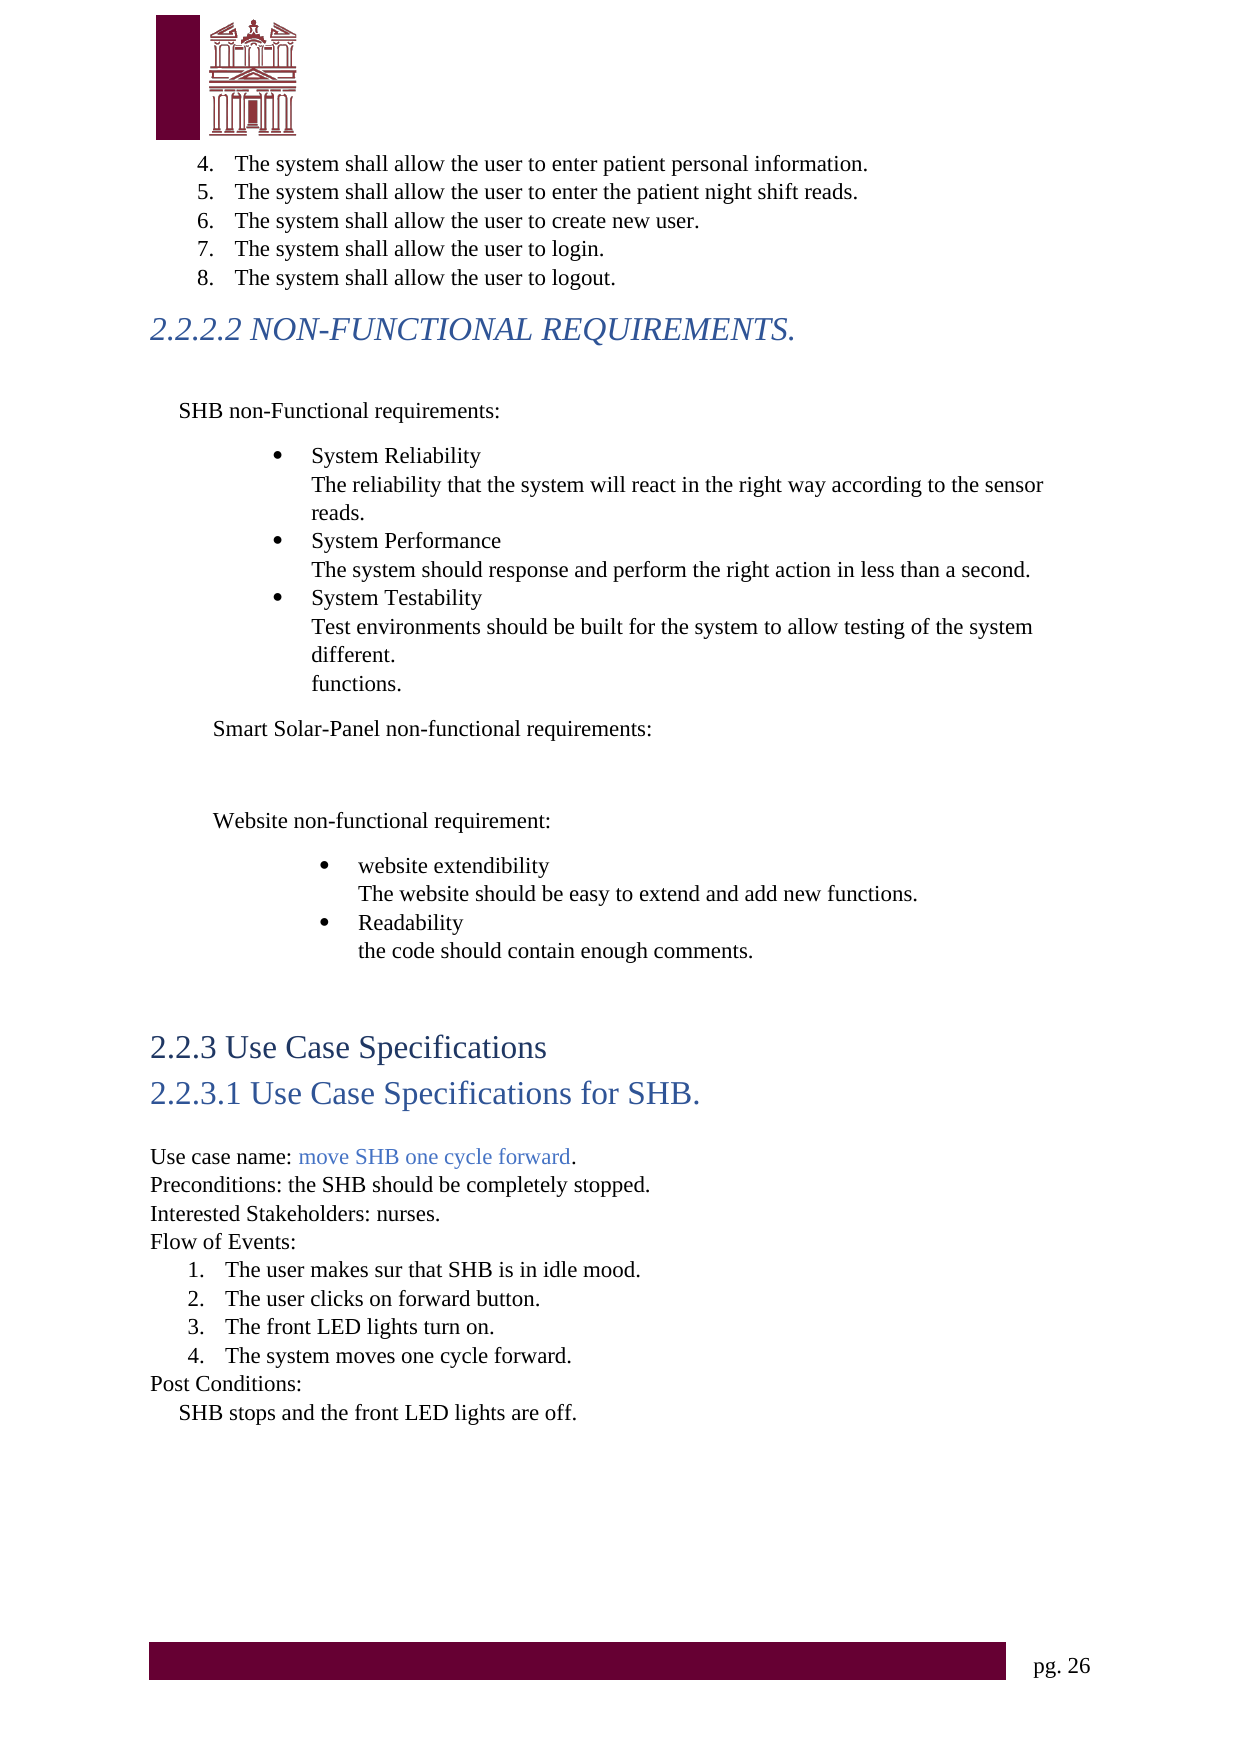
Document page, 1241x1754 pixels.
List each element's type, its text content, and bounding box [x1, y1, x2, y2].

text SHB stops and the front LED lights are off. [150, 1399, 1090, 1425]
list Readability the code should contain enough comments. [320, 909, 1090, 963]
list System Performance The system should response and perform the right action in less than a second. [273, 527, 1090, 582]
list The system shall allow the user to logout. [197, 264, 1090, 290]
list The reliability that the system will react in the right way according to the sensor reads. [311, 471, 1090, 525]
list The system shall allow the user to login. [197, 235, 1090, 262]
list The user makes sur that SHB is in idle mood. [187, 1256, 1090, 1283]
list The system shall allow the user to create new user. [197, 207, 1090, 233]
list functions. [311, 670, 1090, 696]
list The system shall allow the user to enter patient personal information. [197, 150, 1090, 176]
list System Reliability [273, 442, 1090, 468]
subtitle 2.2.3.1 Use Case Specifications for SHB. [150, 1073, 1090, 1111]
list The front LED lights turn on. [187, 1313, 1090, 1340]
subtitle 2.2.2.2 NON-FUNCTIONAL REQUIREMENTS. [150, 309, 1090, 347]
text Use case name: move SHB one cycle forward. [150, 1143, 1090, 1169]
text Flow of Events: [150, 1228, 1090, 1254]
picture [209, 19, 297, 136]
list website extendibility The website should be easy to extend and add new functions. [320, 852, 1090, 907]
list The user clicks on forward button. [187, 1285, 1090, 1311]
subtitle 2.2.3 Use Case Specifications [150, 1027, 1090, 1066]
list The system shall allow the user to enter the patient night shift reads. [197, 178, 1090, 205]
list The system moves one cycle forward. [187, 1342, 1090, 1368]
text Website non-functional requirement: [150, 807, 1090, 833]
text Interested Stakeholders: nurses. [150, 1199, 1090, 1226]
list System Testability Test environments should be built for the system to allow testing of the system different. [273, 584, 1090, 668]
text Smart Solar-Panel non-functional requirements: [150, 715, 1090, 741]
text Preconditions: the SHB should be completely stopped. [150, 1171, 1090, 1197]
text Post Conditions: [150, 1370, 1090, 1397]
text SHB non-Functional requirements: [150, 397, 1090, 423]
